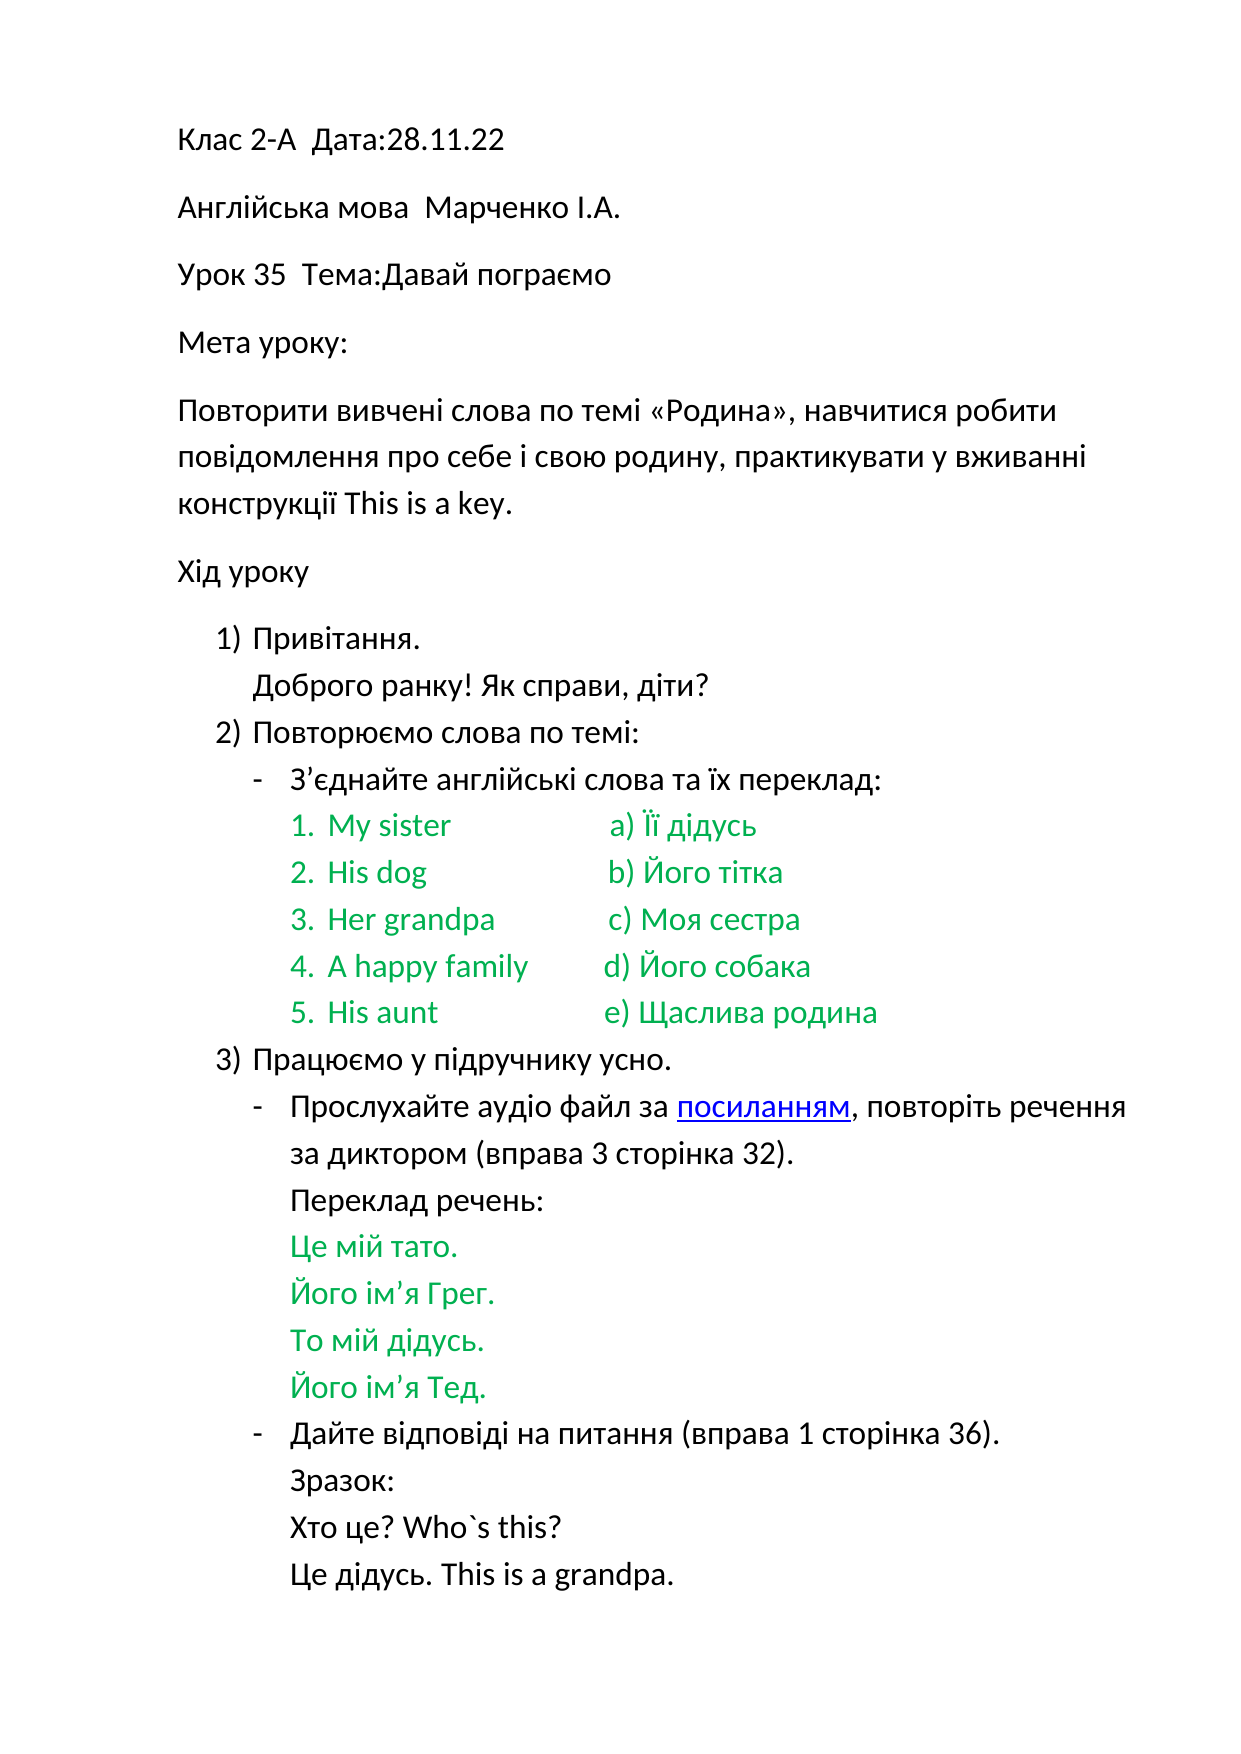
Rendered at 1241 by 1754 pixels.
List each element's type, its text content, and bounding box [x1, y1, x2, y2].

text Хід уроку [177, 550, 1152, 590]
text Мета уроку: [177, 321, 1152, 362]
list Привітання. [215, 617, 1152, 658]
list Його ім’я Тед. [290, 1366, 1152, 1406]
text Клас 2-А Дата:28.11.22 [177, 118, 1152, 159]
list Переклад речень: [290, 1178, 1152, 1219]
list His aunt e) Щаслива родина [290, 991, 1152, 1032]
list Зразок: [290, 1459, 1152, 1500]
list Хто це? Who`s this? [290, 1506, 1152, 1547]
list То мій дідусь. [290, 1319, 1152, 1359]
list Her grandpa c) Моя сестра [290, 898, 1152, 939]
list My sister a) Її дідусь [290, 804, 1152, 845]
list Це мій тато. [290, 1225, 1152, 1266]
list Його ім’я Грег. [290, 1272, 1152, 1313]
text Повторити вивчені слова по темі «Родина», навчитися робити повідомлення про себе і свою родину, практикувати у вживанні конструкції This is a key. [177, 388, 1152, 523]
list З’єднайте англійські слова та їх переклад: [252, 758, 1152, 798]
list Прослухайте аудіо файл за посиланням, повторіть речення за диктором (вправа 3 сторінка 32). [252, 1085, 1152, 1172]
list A happy family d) Його собака [290, 945, 1152, 985]
list His dog b) Його тітка [290, 851, 1152, 892]
list Доброго ранку! Як справи, діти? [252, 664, 1152, 705]
list Це дідусь. This is a grandpa. [290, 1553, 1152, 1593]
text Урок 35 Тема:Давай пограємо [177, 253, 1152, 294]
text Англійська мова Марченко І.А. [177, 186, 1152, 226]
list Повторюємо слова по темі: [215, 711, 1152, 752]
list Дайте відповіді на питання (вправа 1 сторінка 36). [252, 1412, 1152, 1453]
list Працюємо у підручнику усно. [215, 1038, 1152, 1079]
